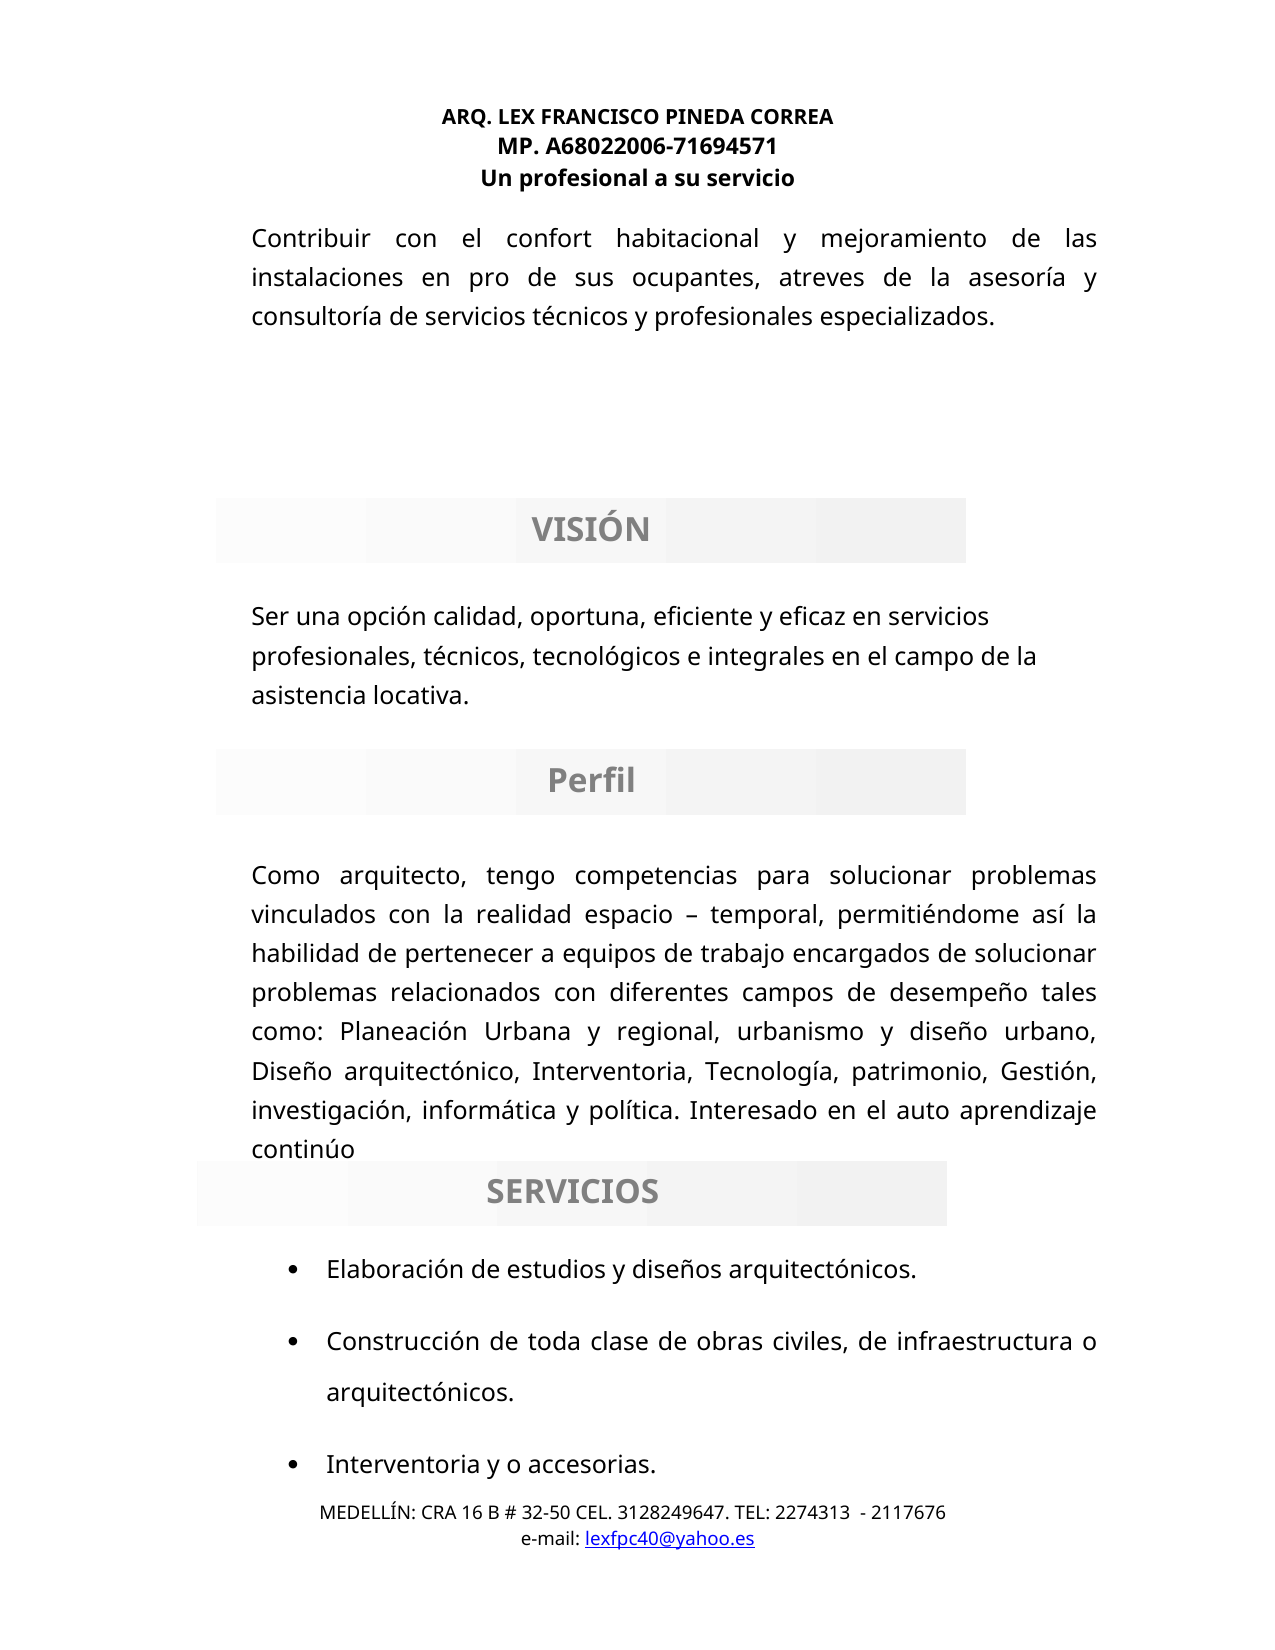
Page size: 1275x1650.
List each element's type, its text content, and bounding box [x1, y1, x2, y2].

text Como arquitecto, tengo competencias para solucionar problemas vinculados con la realidad espacio – temporal, permitiéndome así la habilidad de pertenecer a equipos de trabajo encargados de solucionar problemas relacionados con diferentes campos de desempeño tales como: Planeación Urbana y regional, urbanismo y diseño urbano, Diseño arquitectónico, Interventoria, Tecnología, patrimonio, Gestión, investigación, informática y política. Interesado en el auto aprendizaje continúo [251, 857, 1098, 1166]
text Contribuir con el confort habitacional y mejoramiento de las instalaciones en pro de sus ocupantes, atreves de la asesoría y consultoría de servicios técnicos y profesionales especializados. [251, 221, 1098, 333]
text Ser una opción calidad, oportuna, eficiente y eficaz en servicios profesionales, técnicos, tecnológicos e integrales en el campo de la asistencia locativa. [251, 599, 1098, 711]
list Interventoria y o accesorias. [288, 1446, 1098, 1480]
list Construcción de toda clase de obras civiles, de infraestructura o arquitectónicos. [288, 1323, 1098, 1408]
list Elaboración de estudios y diseños arquitectónicos. [288, 1252, 1098, 1286]
